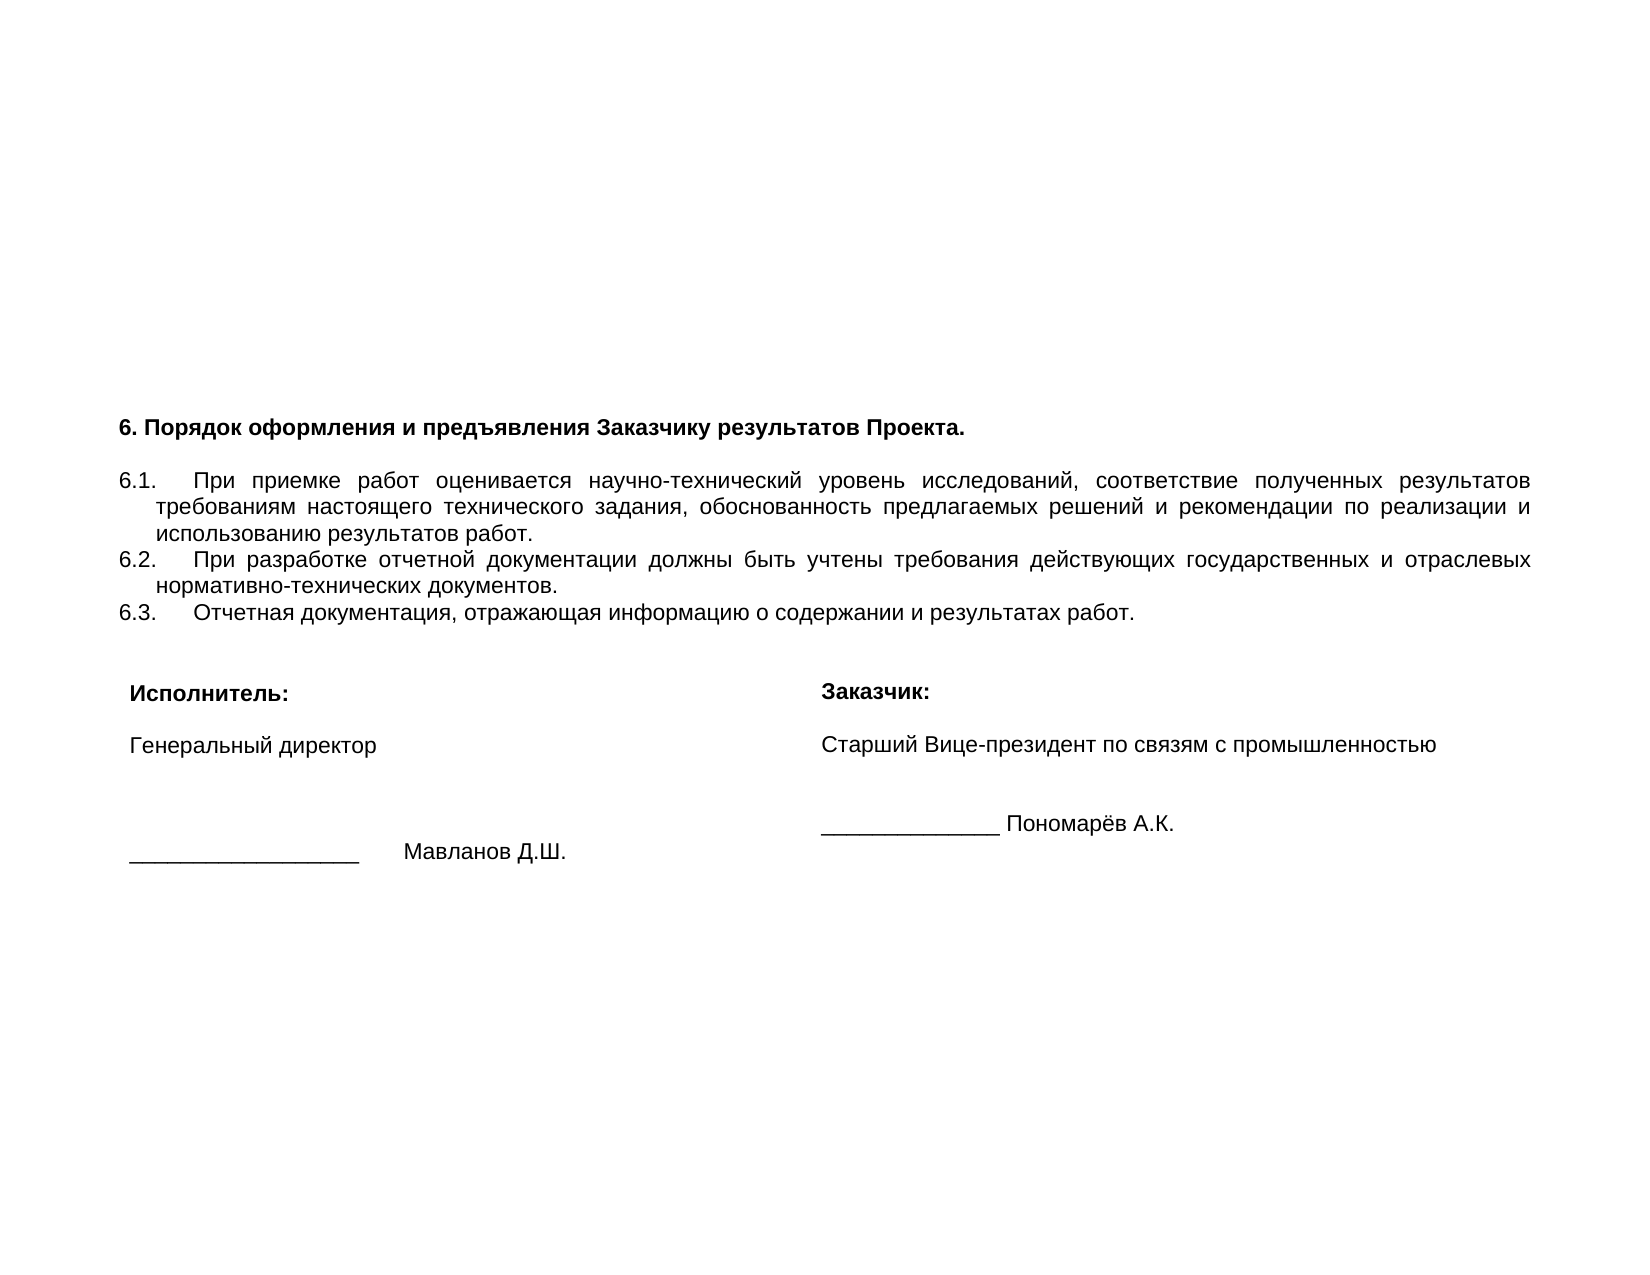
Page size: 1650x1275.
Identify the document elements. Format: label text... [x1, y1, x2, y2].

subtitle Отчетная документация, отражающая информацию о содержании и результатах работ. [118, 599, 1532, 625]
table_header Заказчик: Старший Вице-президент по связям с промышленностью ______________ Пономарёв А.К. [810, 652, 1532, 916]
subtitle Порядок оформления и предъявления Заказчику результатов Проекта. [118, 414, 1532, 441]
table_header Исполнитель: Генеральный директор __________________ Мавланов Д.Ш. [118, 652, 810, 916]
subtitle При приемке работ оценивается научно-технический уровень исследований, соответствие полученных результатов требованиям настоящего технического задания, обоснованность предлагаемых решений и рекомендации по реализации и использованию результатов работ. [118, 467, 1532, 546]
subtitle При разработке отчетной документации должны быть учтены требования действующих государственных и отраслевых нормативно-технических документов. [118, 546, 1532, 599]
